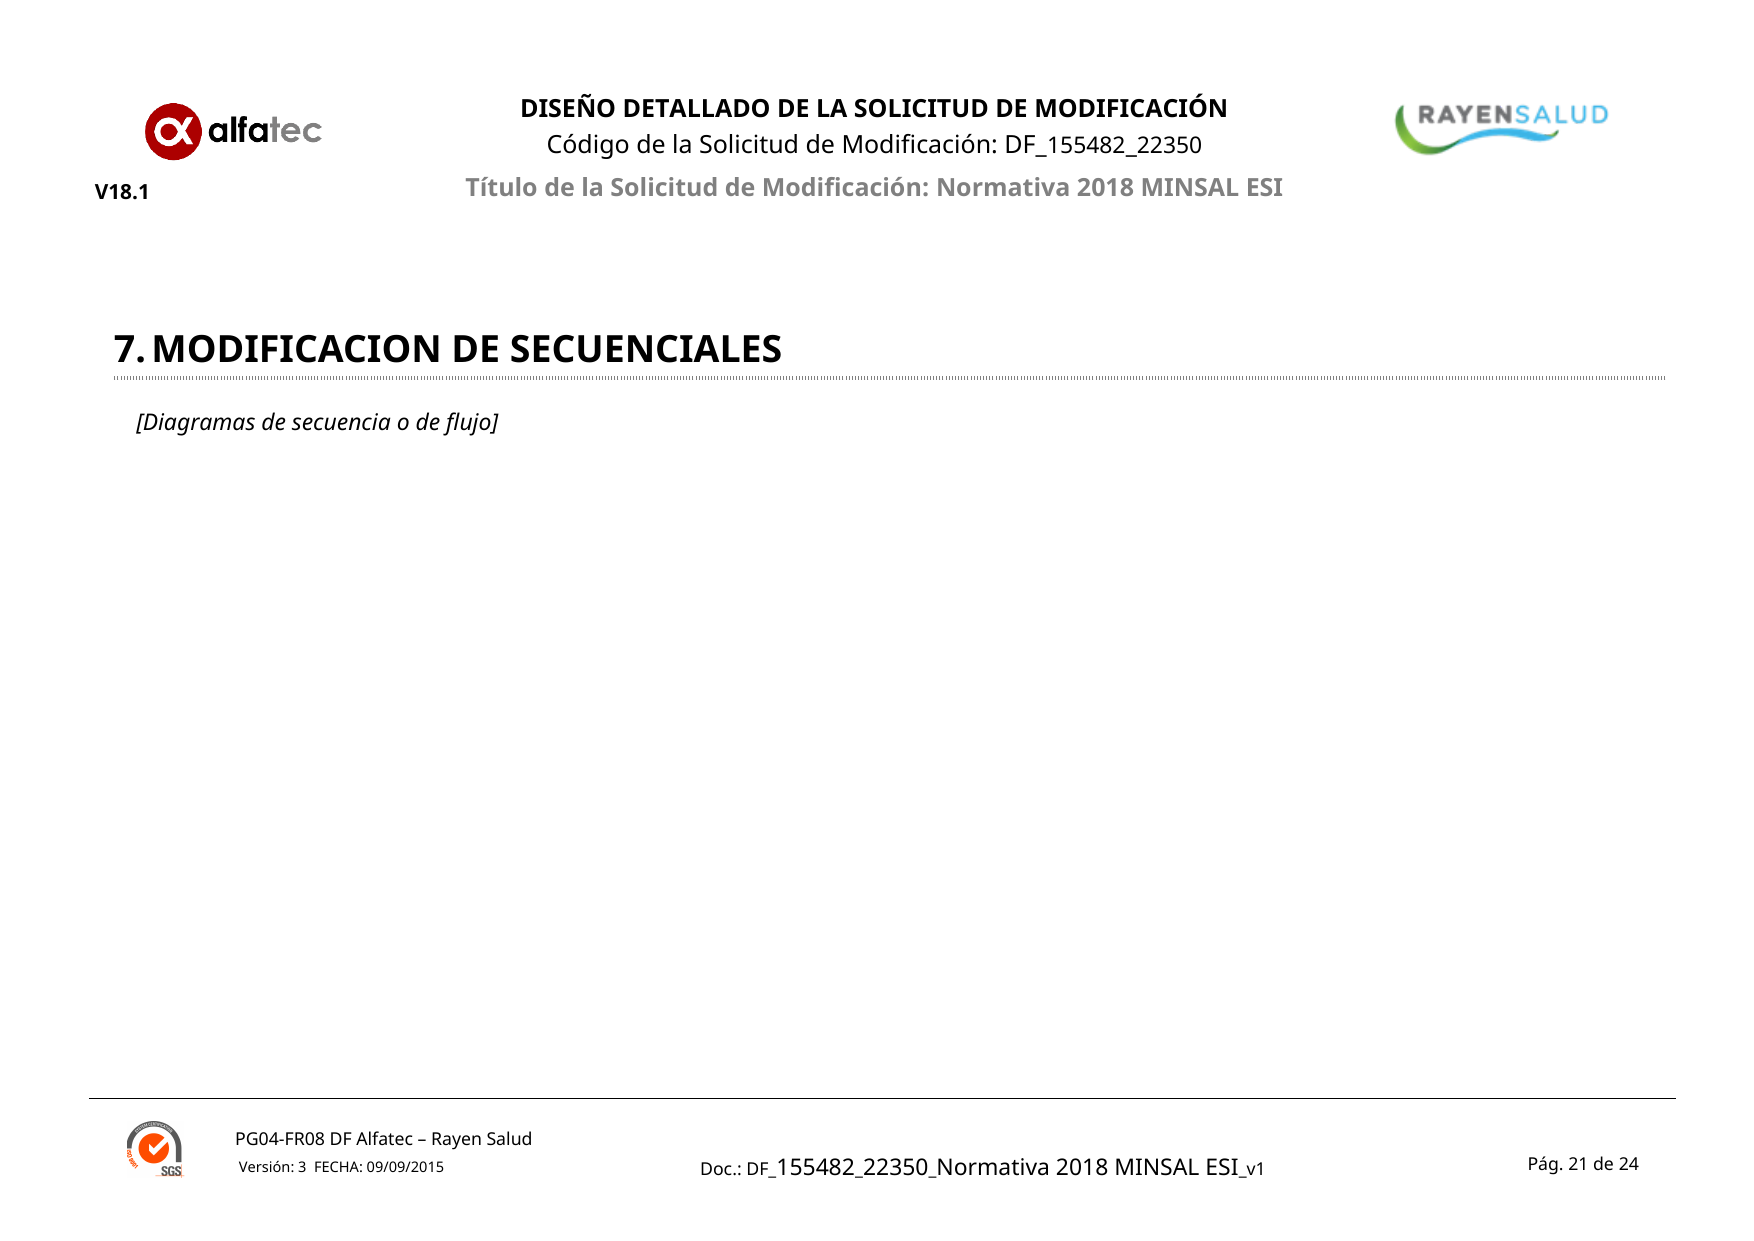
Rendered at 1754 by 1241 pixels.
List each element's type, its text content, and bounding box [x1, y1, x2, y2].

subtitle MODIFICACION DE SECUENCIALES [114, 323, 1665, 380]
text [Diagramas de secuencia o de flujo] [89, 405, 1665, 437]
picture [128, 89, 340, 177]
picture [1385, 90, 1617, 165]
picture [127, 1121, 185, 1178]
